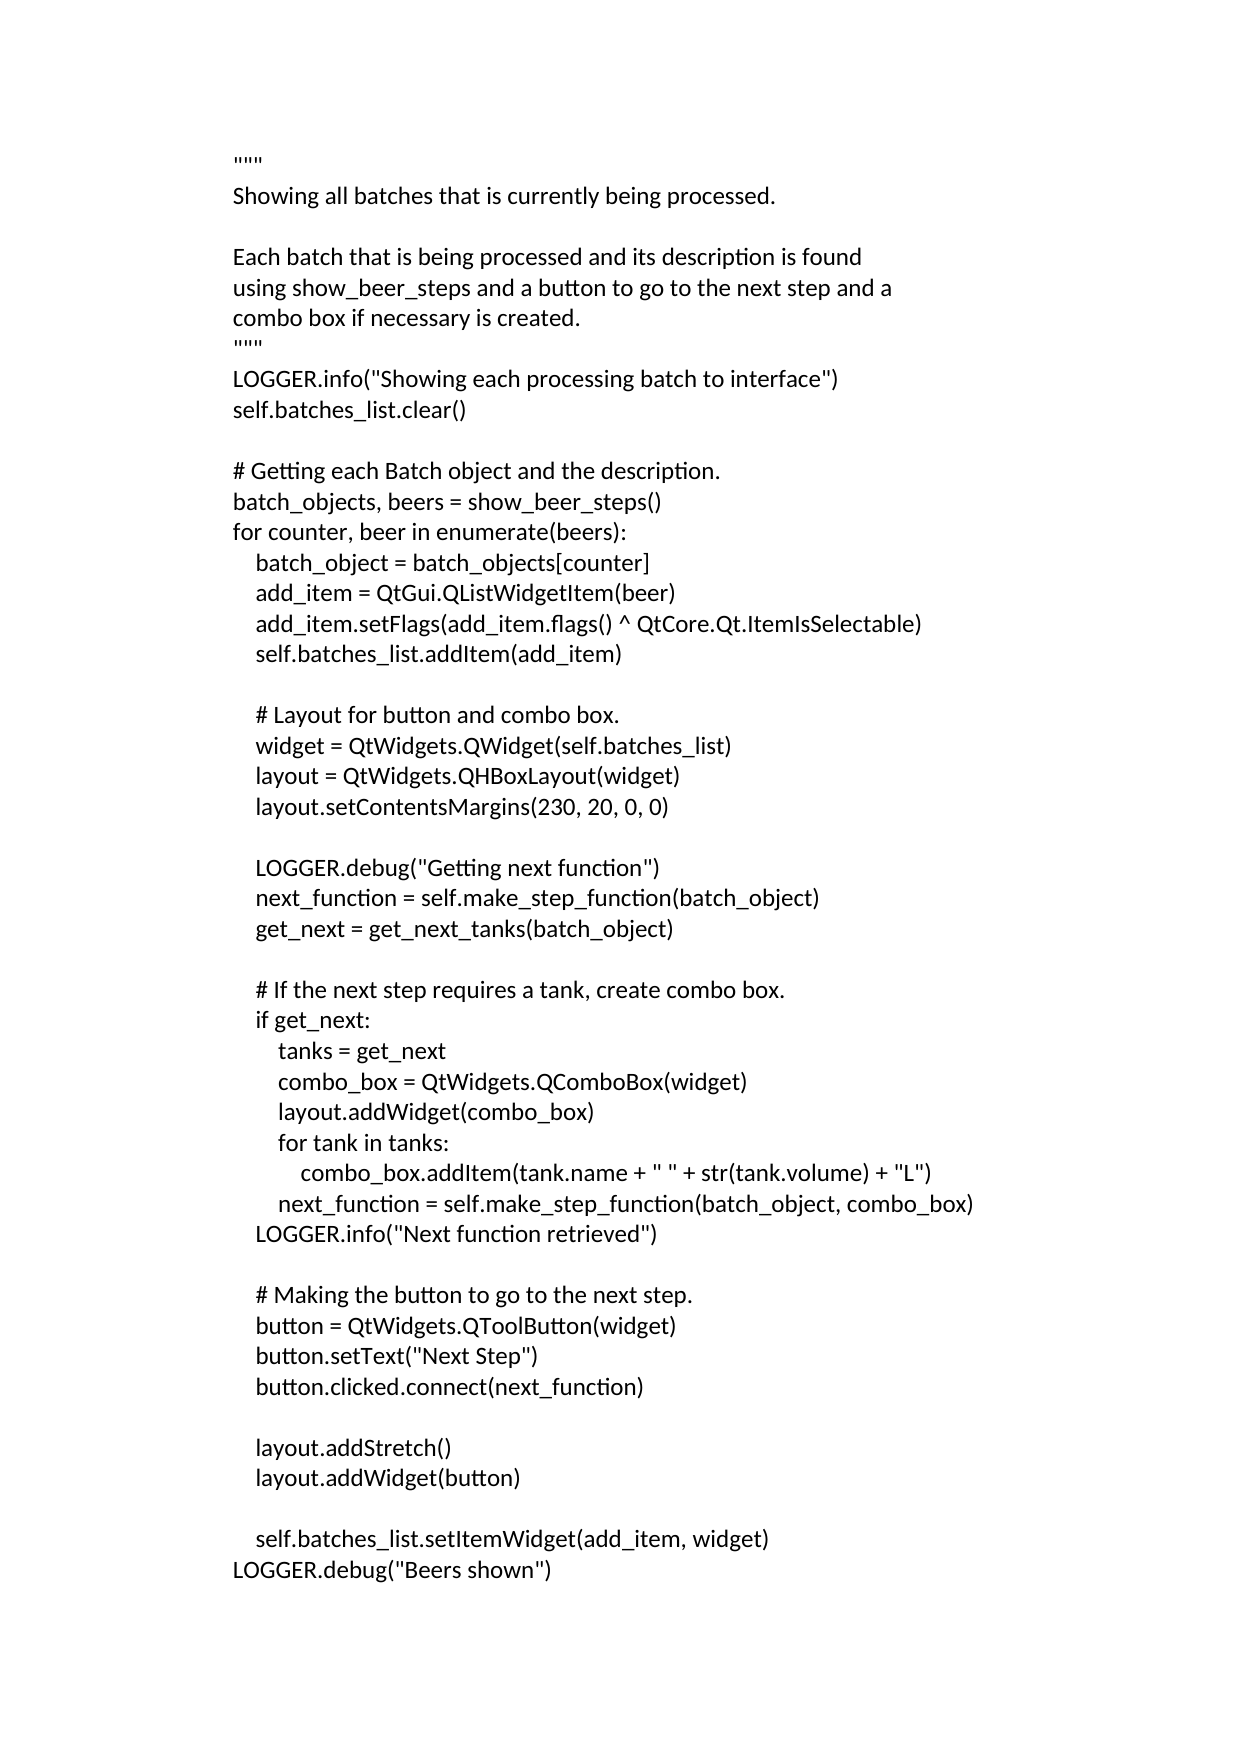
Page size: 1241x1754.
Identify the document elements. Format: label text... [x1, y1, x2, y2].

text batch_objects, beers = show_beer_steps() [187, 486, 1053, 516]
text button = QtWidgets.QToolButton(widget) [187, 1310, 1053, 1340]
text self.batches_list.clear() [187, 394, 1053, 425]
text get_next = get_next_tanks(batch_object) [187, 913, 1053, 943]
text # Layout for button and combo box. [187, 699, 1053, 730]
text if get_next: [187, 1004, 1053, 1035]
text layout = QtWidgets.QHBoxLayout(widget) [187, 760, 1053, 791]
text LOGGER.info("Next function retrieved") [187, 1218, 1053, 1249]
text next_function = self.make_step_function(batch_object, combo_box) [187, 1188, 1053, 1218]
text layout.addWidget(button) [187, 1462, 1053, 1493]
text LOGGER.debug("Beers shown") [187, 1554, 1053, 1584]
text # Making the button to go to the next step. [187, 1279, 1053, 1310]
text LOGGER.info("Showing each processing batch to interface") [187, 364, 1053, 394]
text self.batches_list.addItem(add_item) [187, 638, 1053, 669]
text button.setText("Next Step") [187, 1340, 1053, 1371]
text widget = QtWidgets.QWidget(self.batches_list) [187, 730, 1053, 760]
text for tank in tanks: [187, 1127, 1053, 1157]
text button.clicked.connect(next_function) [187, 1371, 1053, 1401]
text self.batches_list.setItemWidget(add_item, widget) [187, 1523, 1053, 1554]
text tanks = get_next [187, 1035, 1053, 1066]
text add_item = QtGui.QListWidgetItem(beer) [187, 577, 1053, 608]
text # Getting each Batch object and the description. [187, 455, 1053, 486]
text for counter, beer in enumerate(beers): [187, 516, 1053, 547]
text combo_box = QtWidgets.QComboBox(widget) [187, 1066, 1053, 1096]
text # If the next step requires a tank, create combo box. [187, 974, 1053, 1004]
text combo box if necessary is created. [187, 303, 1053, 333]
text layout.addWidget(combo_box) [187, 1096, 1053, 1127]
text combo_box.addItem(tank.name + " " + str(tank.volume) + "L") [187, 1157, 1053, 1188]
text """ [187, 333, 1053, 364]
text next_function = self.make_step_function(batch_object) [187, 882, 1053, 913]
text using show_beer_steps and a button to go to the next step and a [187, 272, 1053, 303]
text layout.addStretch() [187, 1432, 1053, 1462]
text Each batch that is being processed and its description is found [187, 242, 1053, 272]
text LOGGER.debug("Getting next function") [187, 852, 1053, 882]
text """ [187, 150, 1053, 181]
text Showing all batches that is currently being processed. [187, 181, 1053, 211]
text add_item.setFlags(add_item.flags() ^ QtCore.Qt.ItemIsSelectable) [187, 608, 1053, 638]
text layout.setContentsMargins(230, 20, 0, 0) [187, 791, 1053, 821]
text batch_object = batch_objects[counter] [187, 547, 1053, 577]
